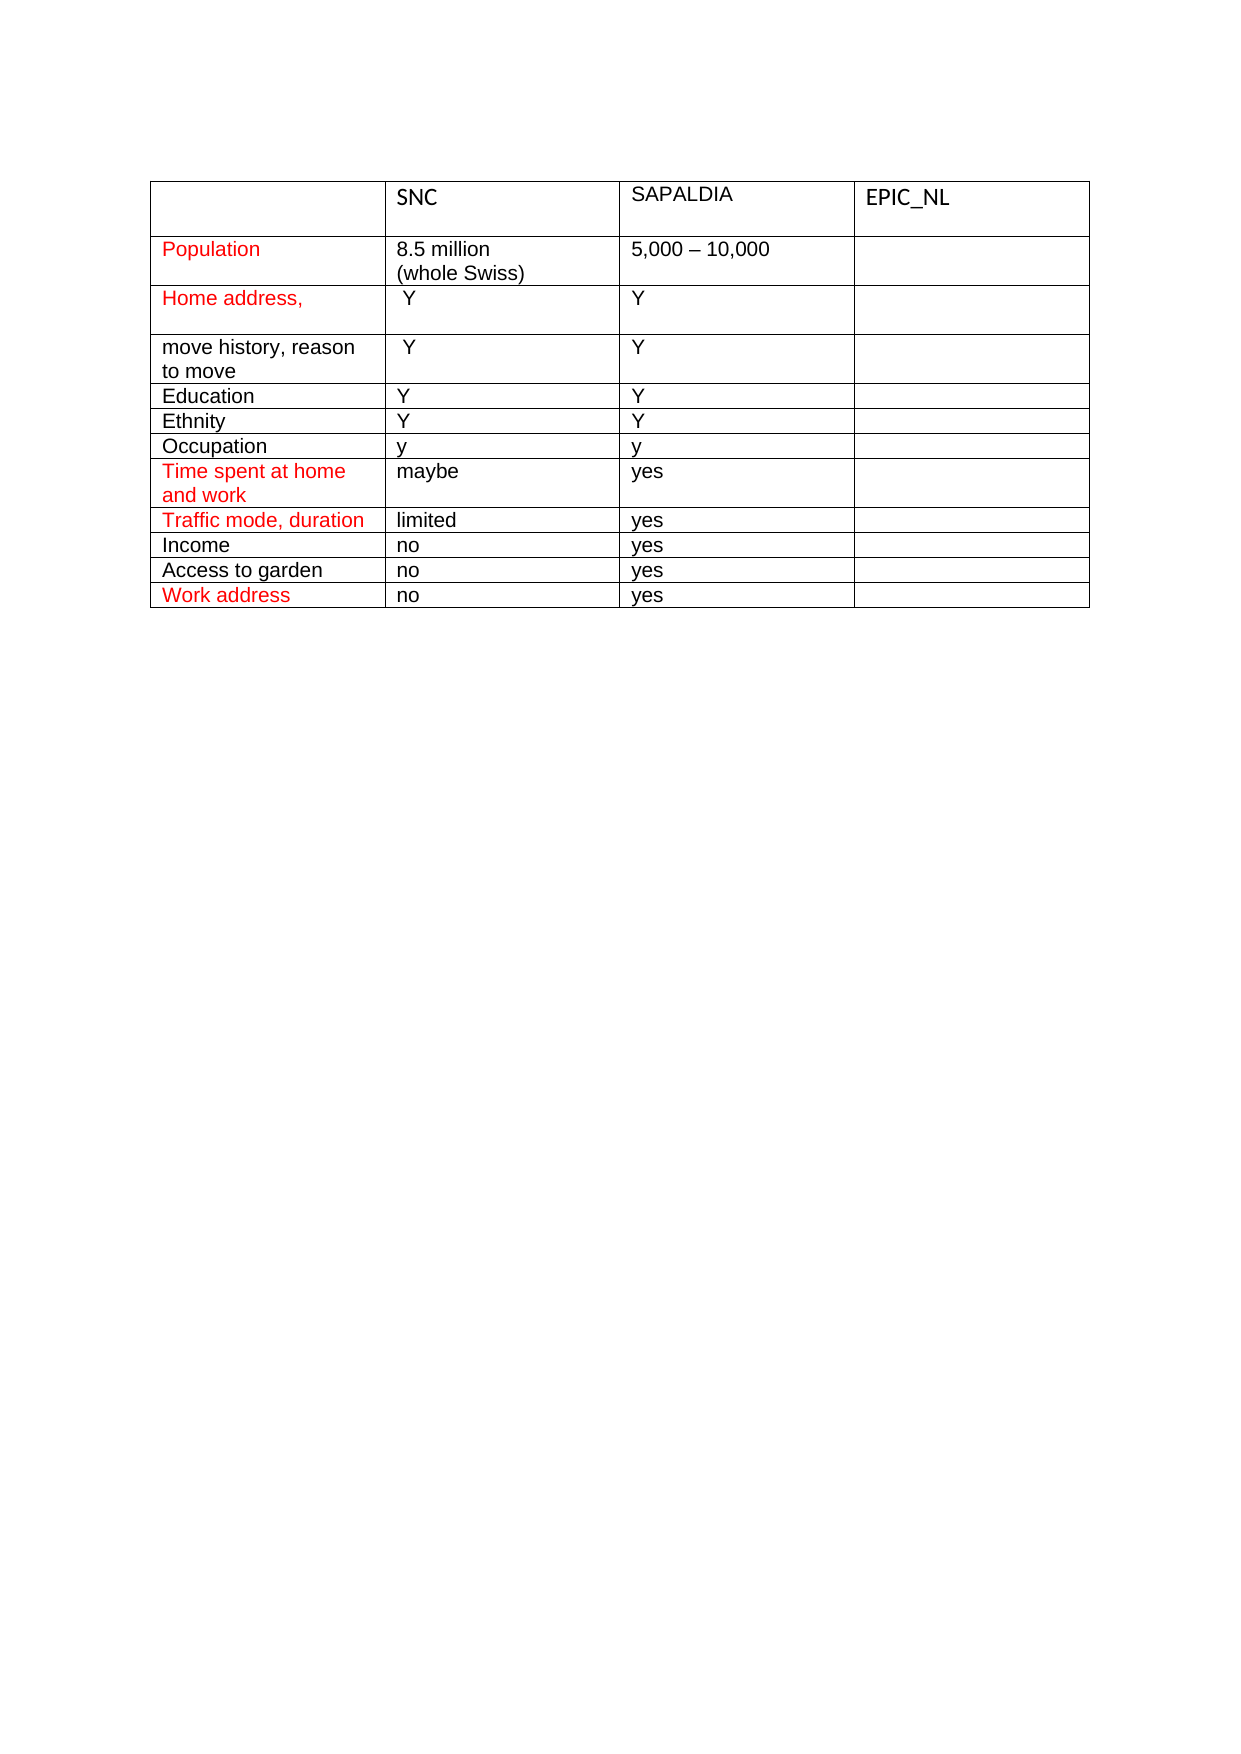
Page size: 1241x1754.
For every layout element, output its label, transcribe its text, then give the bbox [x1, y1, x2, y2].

table_cell [855, 459, 1089, 507]
table_header SNC [386, 182, 619, 236]
table_cell Y [620, 335, 854, 383]
table_cell Y [386, 384, 619, 408]
table_cell Ethnity [151, 409, 385, 433]
table_cell yes [620, 583, 854, 607]
table_cell 8.5 million (whole Swiss) [386, 237, 619, 285]
table_cell Income [151, 533, 385, 557]
table_cell yes [620, 558, 854, 582]
table_cell no [386, 583, 619, 607]
table_cell Time spent at home and work [151, 459, 385, 507]
table_cell [855, 335, 1089, 383]
table_cell y [620, 434, 854, 458]
table_cell Occupation [151, 434, 385, 458]
table_cell y [386, 434, 619, 458]
table_cell limited [386, 508, 619, 532]
table_cell no [386, 533, 619, 557]
table_cell Access to garden [151, 558, 385, 582]
table_cell Education [151, 384, 385, 408]
table_cell Y [620, 286, 854, 334]
table_cell Traffic mode, duration [151, 508, 385, 532]
table_cell maybe [386, 459, 619, 507]
table_cell [855, 237, 1089, 285]
table_cell Y [386, 335, 619, 383]
table_cell yes [620, 508, 854, 532]
table_cell [855, 384, 1089, 408]
table_cell no [386, 558, 619, 582]
table_cell [855, 508, 1089, 532]
table_cell Y [386, 409, 619, 433]
table_cell Y [386, 286, 619, 334]
table_cell [855, 286, 1089, 334]
table_header EPIC_NL [855, 182, 1089, 236]
table_cell yes [620, 459, 854, 507]
table_cell [855, 434, 1089, 458]
table_cell Y [620, 384, 854, 408]
table_header [151, 182, 385, 236]
table_cell [855, 533, 1089, 557]
table_cell [855, 409, 1089, 433]
table_cell Population [151, 237, 385, 285]
table_cell Y [620, 409, 854, 433]
table_cell [855, 558, 1089, 582]
table_cell yes [620, 533, 854, 557]
table_cell 5,000 – 10,000 [620, 237, 854, 285]
table_cell move history, reason to move [151, 335, 385, 383]
table_cell Home address, [151, 286, 385, 334]
table_cell Work address [151, 583, 385, 607]
table_header SAPALDIA [620, 182, 854, 236]
table_cell [855, 583, 1089, 607]
